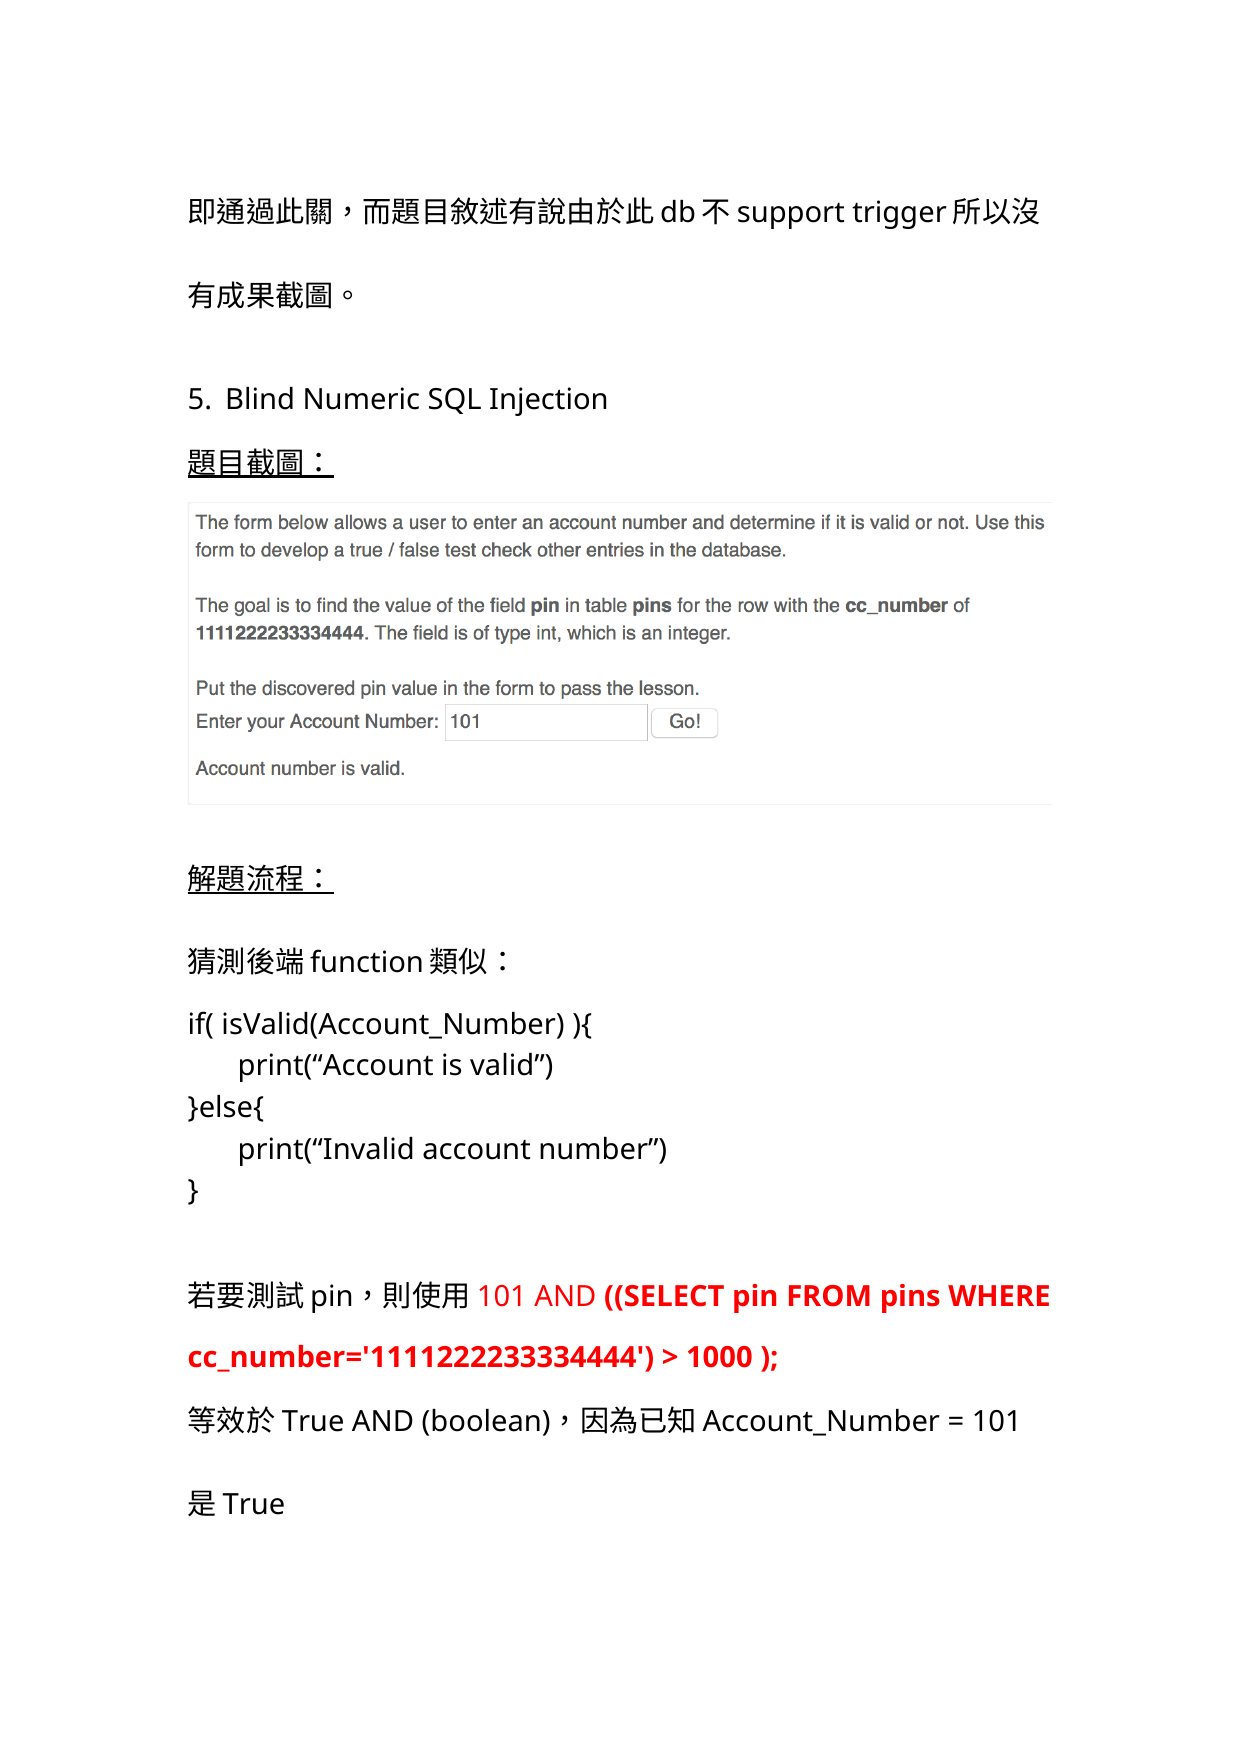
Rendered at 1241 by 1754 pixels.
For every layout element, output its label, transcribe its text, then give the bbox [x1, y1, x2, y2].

text 猜測後端function類似： [187, 919, 1053, 1002]
list Blind Numeric SQL Injection [187, 377, 1053, 419]
text 若要測試pin，則使用 101 AND ((SELECT pin FROM pins WHERE cc_number='1111222233334444') > 1000 ); [187, 1252, 1053, 1377]
text print(“Invalid account number”) [187, 1127, 1053, 1169]
picture [187, 502, 1053, 805]
text if( isValid(Account_Number) ){ [187, 1002, 1053, 1044]
text }else{ [187, 1085, 1053, 1127]
text } [187, 1169, 1053, 1210]
text 即通過此關，而題目敘述有說由於此db不support trigger所以沒有成果截圖。 [187, 169, 1053, 335]
text 等效於 True AND (boolean)，因為已知Account_Number = 101是True [187, 1377, 1053, 1544]
text 解題流程： [187, 835, 1053, 919]
text print(“Account is valid”) [187, 1044, 1053, 1085]
text 題目截圖： [187, 419, 1053, 502]
